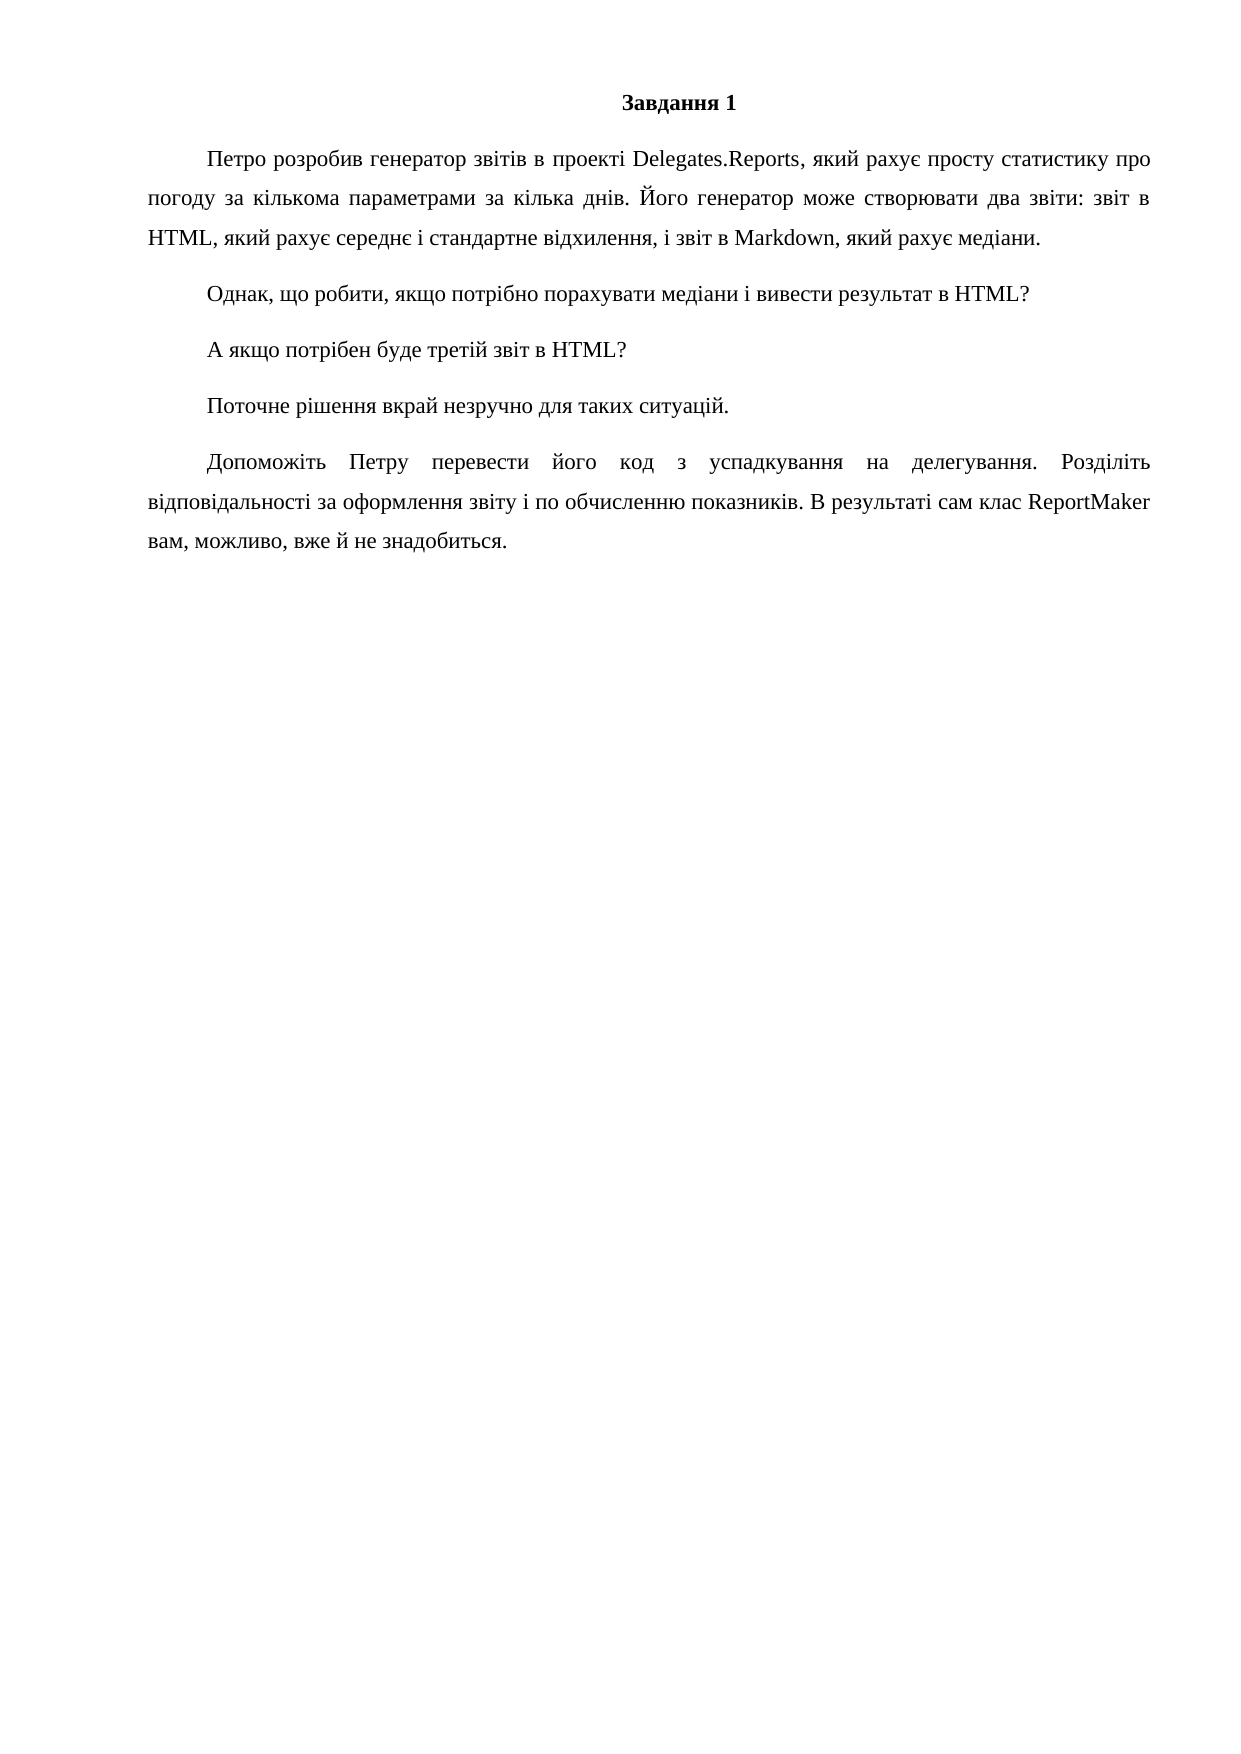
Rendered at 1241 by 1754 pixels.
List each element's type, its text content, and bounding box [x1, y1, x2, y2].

text Петро розробив генератор звітів в проекті Delegates.Reports, який рахує просту статистику про погоду за кількома параметрами за кілька днів. Його генератор може створювати два звіти: звіт в HTML, який рахує середнє і стандартне відхилення, і звіт в Markdown, який рахує медіани. [148, 145, 1152, 250]
text Завдання 1 [148, 88, 1152, 115]
text Поточне рішення вкрай незручно для таких ситуацій. [148, 392, 1152, 418]
text Однак, що робити, якщо потрібно порахувати медіани і вивести результат в HTML? [148, 280, 1152, 306]
text Допоможіть Петру перевести його код з успадкування на делегування. Розділіть відповідальності за оформлення звіту і по обчисленню показників. В результаті сам клас ReportMaker вам, можливо, вже й не знадобиться. [148, 448, 1152, 553]
text А якщо потрібен буде третій звіт в HTML? [148, 336, 1152, 362]
